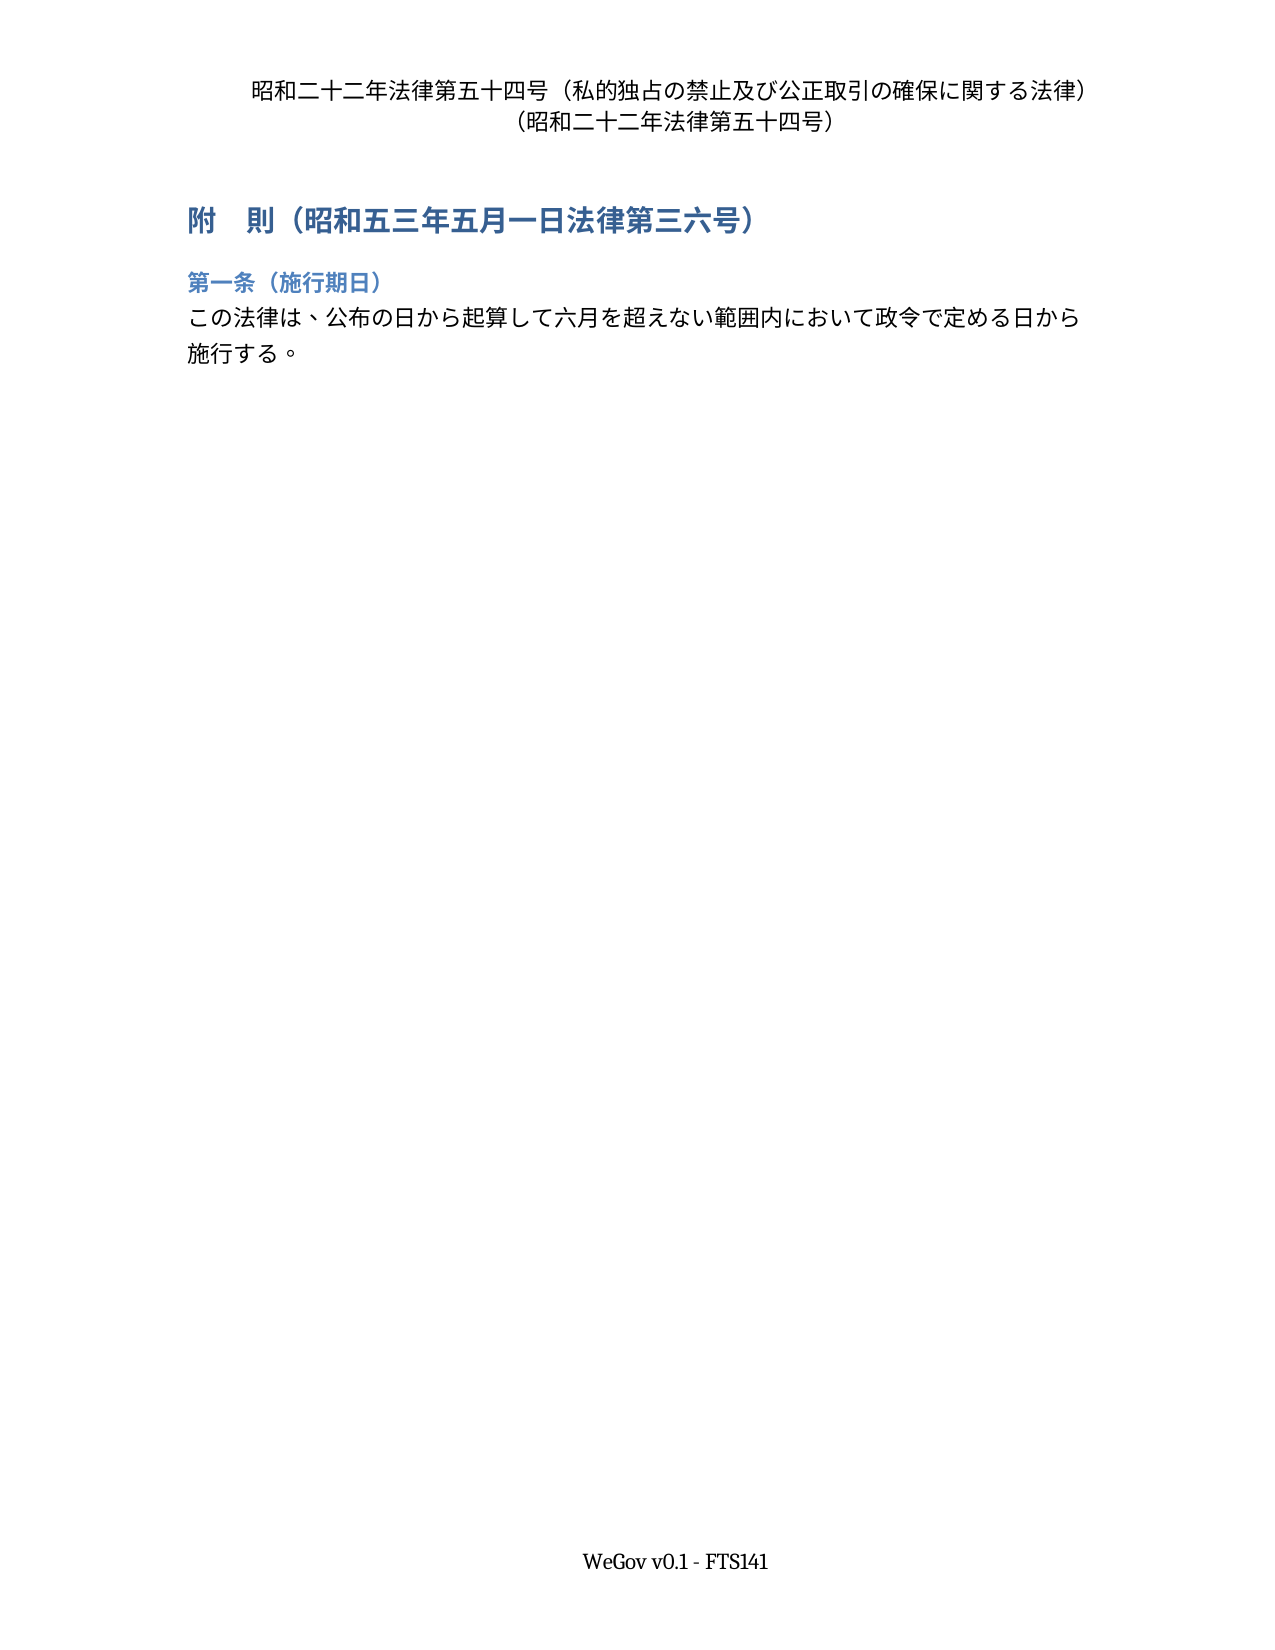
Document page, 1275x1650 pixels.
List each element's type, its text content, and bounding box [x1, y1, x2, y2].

subtitle 第一条（施行期日） [187, 266, 1087, 298]
subtitle 附 則（昭和五三年五月一日法律第三六号） [187, 200, 1087, 240]
text この法律は、公布の日から起算して六月を超えない範囲内において政令で定める日から施行する。 [187, 302, 1087, 369]
